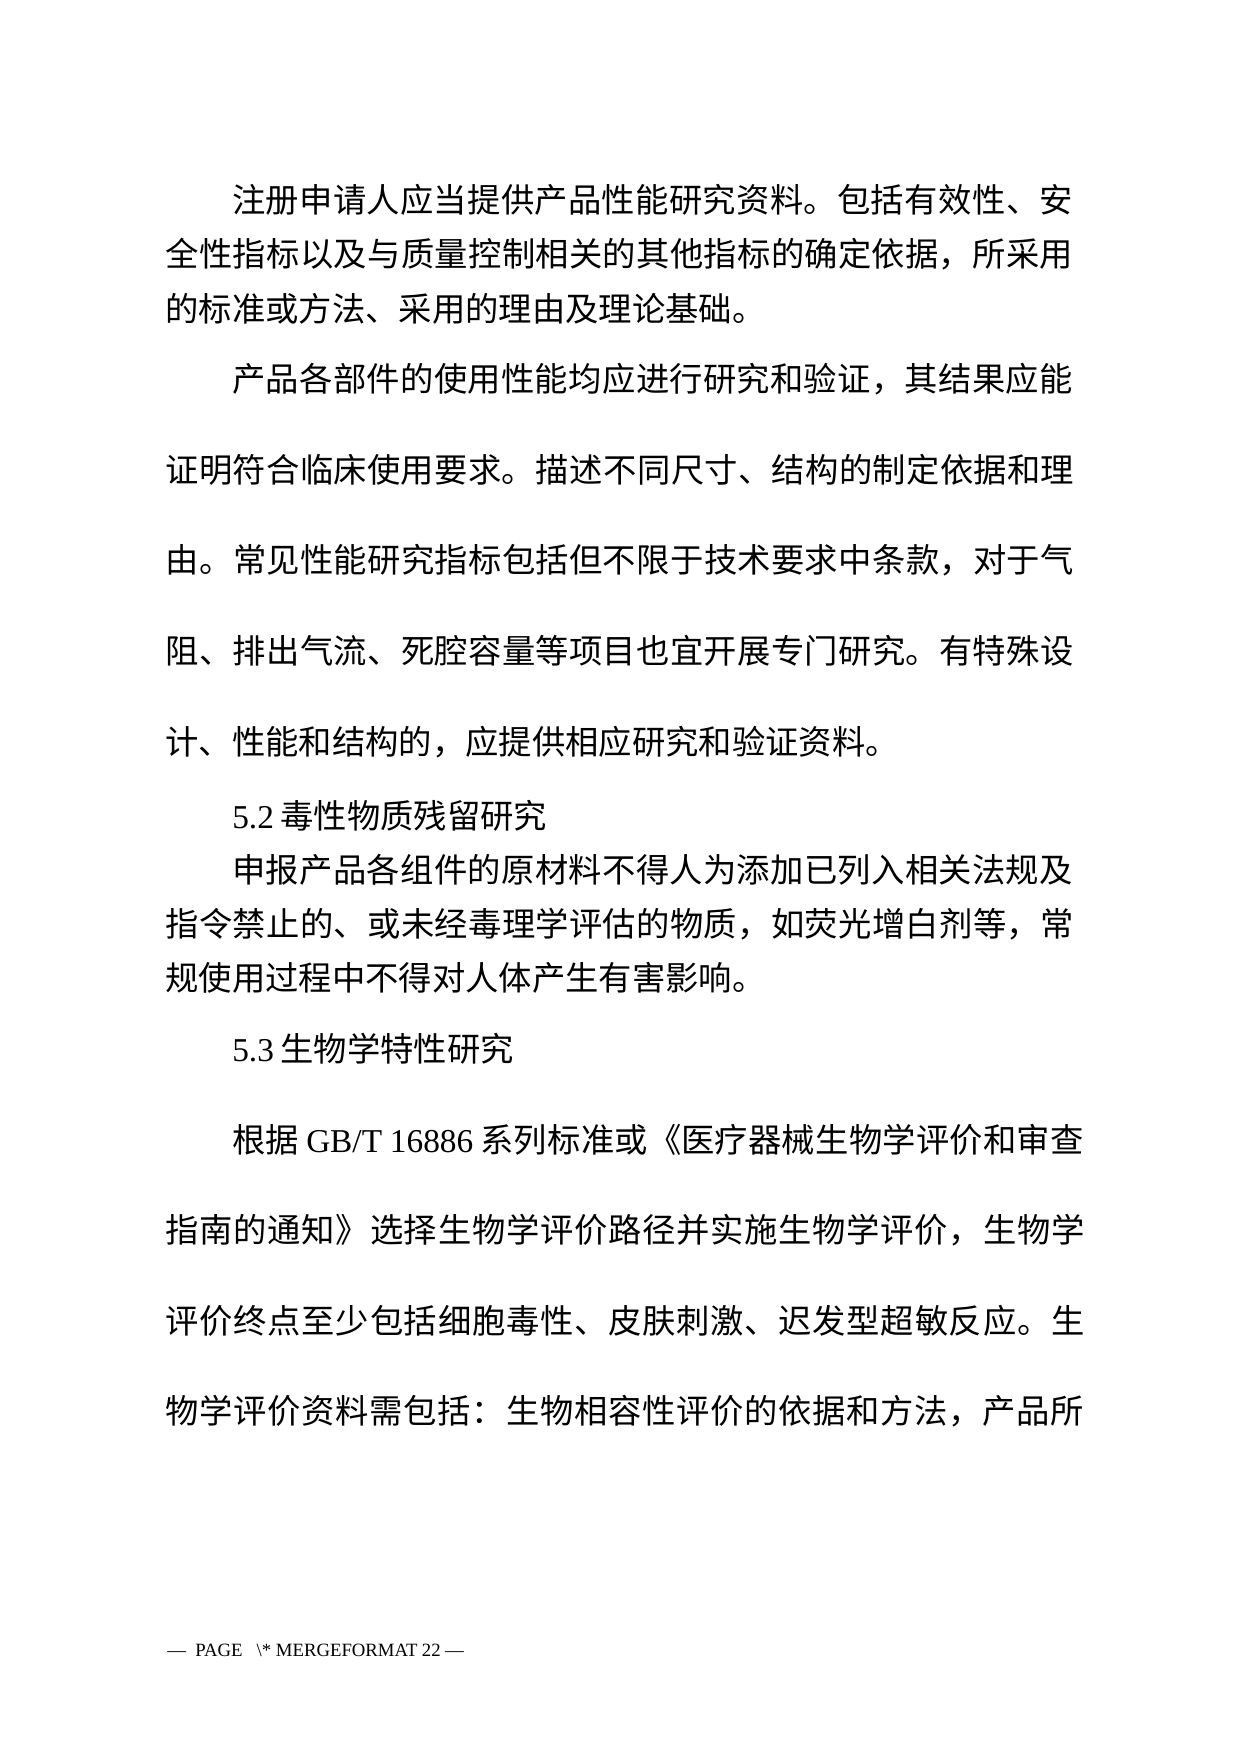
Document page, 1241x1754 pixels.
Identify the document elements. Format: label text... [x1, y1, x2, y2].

text 产品各部件的使用性能均应进行研究和验证，其结果应能证明符合临床使用要求。描述不同尺寸、结构的制定依据和理由。常见性能研究指标包括但不限于技术要求中条款，对于气阻、排出气流、死腔容量等项目也宜开展专门研究。有特殊设计、性能和结构的，应提供相应研究和验证资料。 [165, 332, 1075, 785]
text 注册申请人应当提供产品性能研究资料。包括有效性、安全性指标以及与质量控制相关的其他指标的确定依据，所采用的标准或方法、采用的理由及理论基础。 [165, 169, 1075, 332]
text 申报产品各组件的原材料不得人为添加已列入相关法规及指令禁止的、或未经毒理学评估的物质，如荧光增白剂等，常规使用过程中不得对人体产生有害影响。 [165, 839, 1075, 1002]
text 5.2毒性物质残留研究 [165, 785, 1075, 839]
text 5.3生物学特性研究 [165, 1002, 1085, 1092]
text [165, 1092, 1085, 1455]
